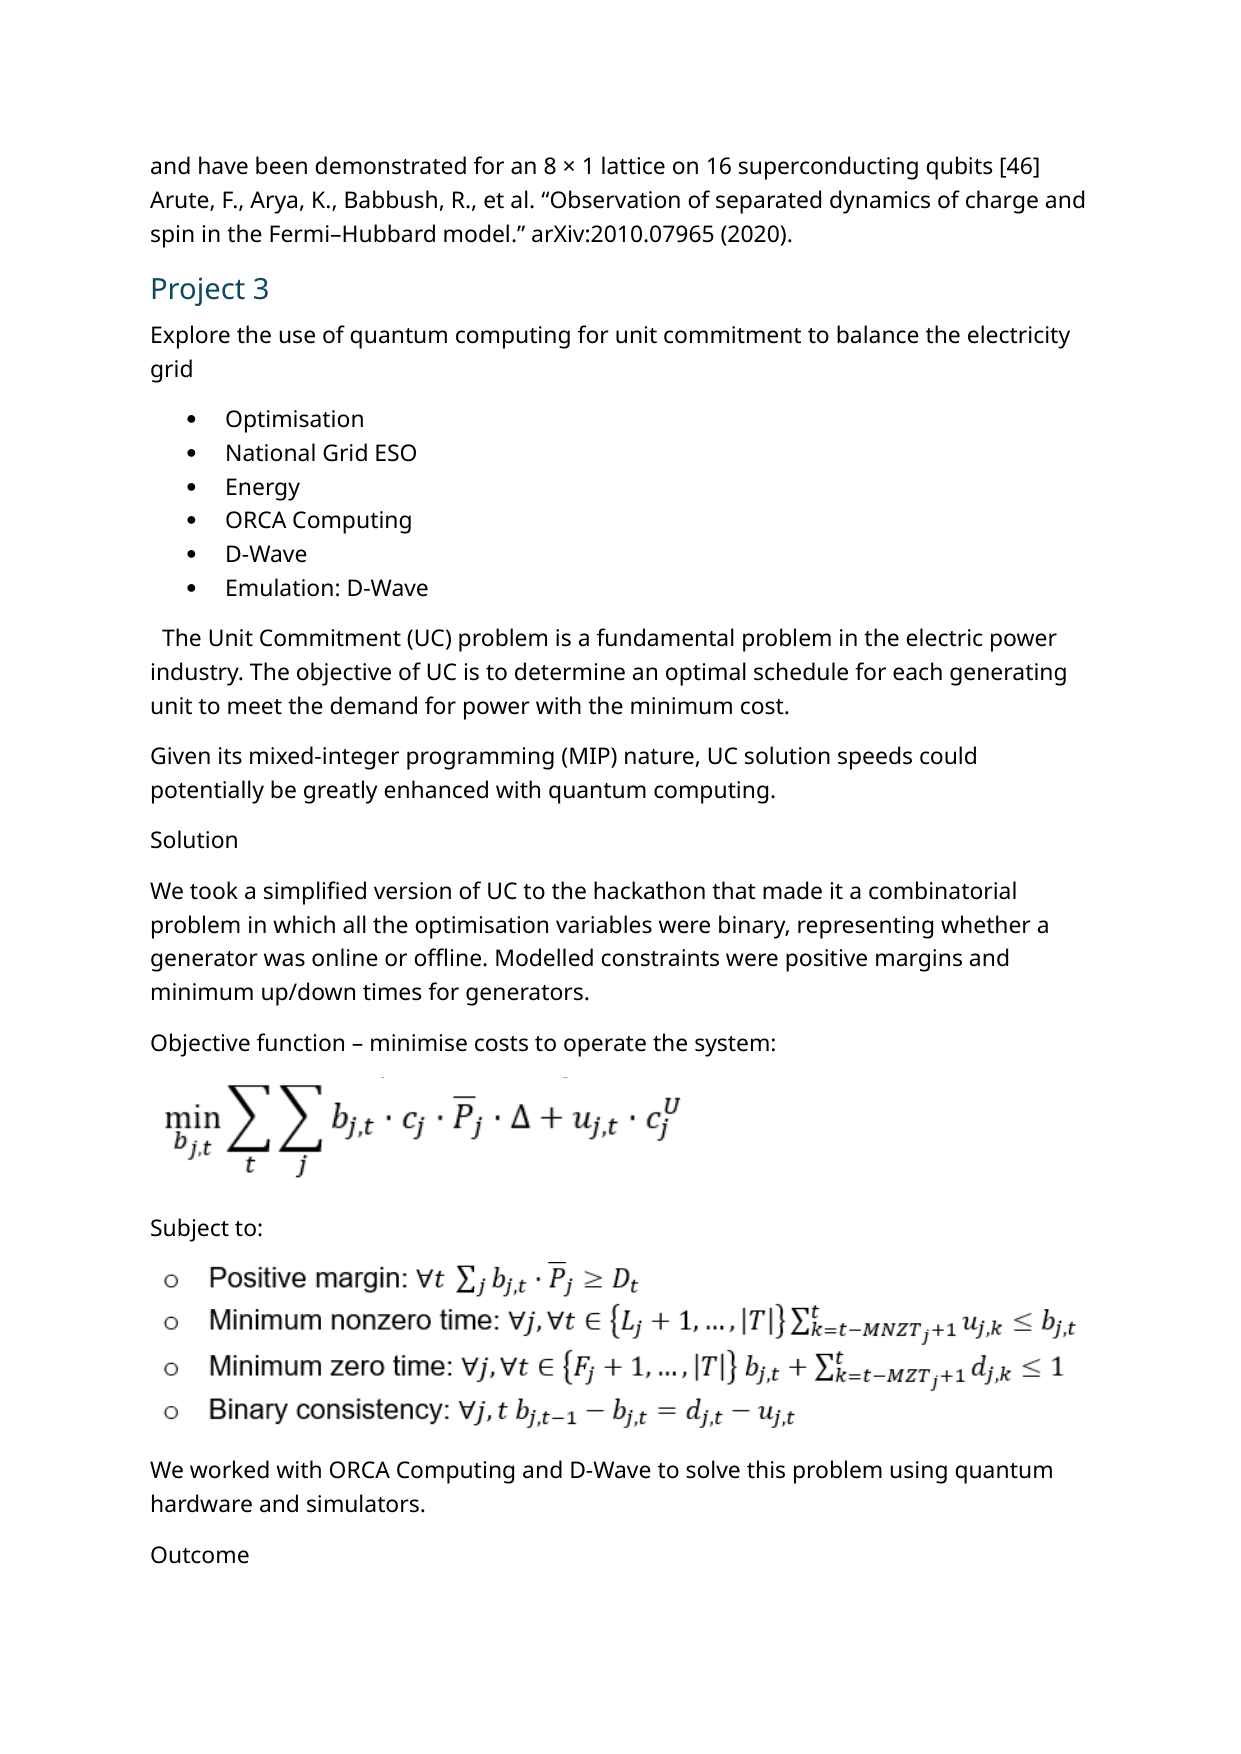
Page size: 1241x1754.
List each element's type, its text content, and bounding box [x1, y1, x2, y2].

text Objective function – minimise costs to operate the system: [150, 1027, 1090, 1058]
list D-Wave [187, 538, 1090, 569]
text Given its mixed-integer programming (MIP) nature, UC solution speeds could potentially be greatly enhanced with quantum computing. [150, 740, 1090, 805]
text Outcome [150, 1538, 1090, 1570]
subtitle Project 3 [150, 268, 1090, 308]
text and have been demonstrated for an 8 × 1 lattice on 16 superconducting qubits [46] Arute, F., Arya, K., Babbush, R., et al. “Observation of separated dynamics of charge and spin in the Fermi–Hubbard model.” arXiv:2010.07965 (2020). [150, 150, 1090, 249]
text Subject to: [150, 1212, 1090, 1243]
list National Grid ESO [187, 437, 1090, 468]
text We took a simplified version of UC to the hackathon that made it a combinatorial problem in which all the optimisation variables were binary, representing whether a generator was online or offline. Modelled constraints were positive margins and minimum up/down times for generators. [150, 875, 1090, 1007]
list Optimisation [187, 403, 1090, 434]
text The Unit Commitment (UC) problem is a fundamental problem in the electric power industry. The objective of UC is to determine an optimal schedule for each generating unit to meet the demand for power with the minimum cost. [150, 622, 1090, 721]
text We worked with ORCA Computing and D-Wave to solve this problem using quantum hardware and simulators. [150, 1454, 1090, 1519]
list Energy [187, 471, 1090, 502]
text Explore the use of quantum computing for unit commitment to balance the electricity grid [150, 319, 1090, 384]
list ORCA Computing [187, 504, 1090, 536]
text Solution [150, 824, 1090, 856]
list Emulation: D-Wave [187, 572, 1090, 603]
